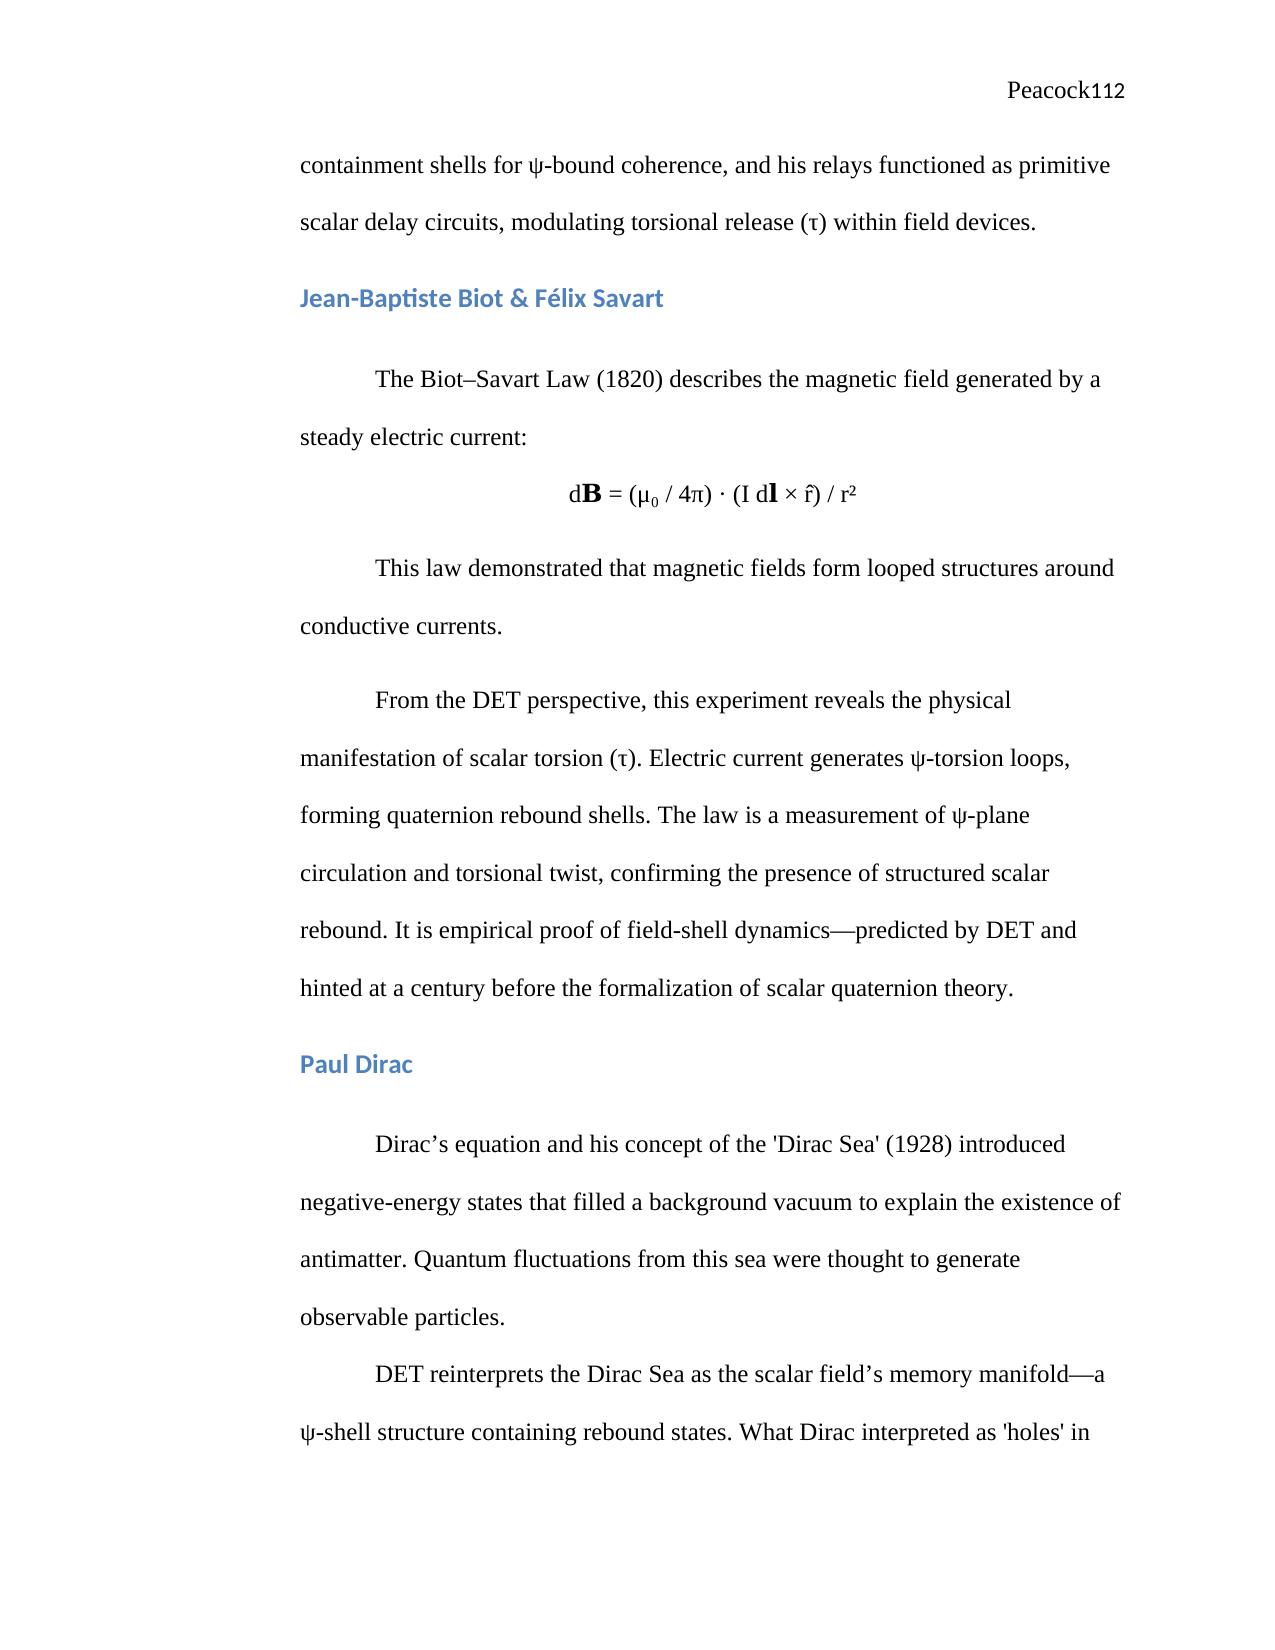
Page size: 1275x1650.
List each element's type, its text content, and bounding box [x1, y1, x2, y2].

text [300, 150, 1125, 236]
text The Biot–Savart Law (1820) describes the magnetic field generated by a steady electric current: [300, 364, 1125, 451]
subtitle Paul Dirac [300, 1047, 1125, 1080]
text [300, 1359, 1125, 1446]
text d𝐁 = (μ₀ / 4π) · (I d𝐥 × r̂) / r² [300, 479, 1125, 508]
text From the DET perspective, this experiment reveals the physical manifestation of scalar torsion (τ). Electric current generates ψ-torsion loops, forming quaternion rebound shells. The law is a measurement of ψ-plane circulation and torsional twist, confirming the presence of structured scalar rebound. It is empirical proof of field-shell dynamics—predicted by DET and hinted at a century before the formalization of scalar quaternion theory. [300, 685, 1125, 1001]
text This law demonstrated that magnetic fields form looped structures around conductive currents. [300, 553, 1125, 640]
text Dirac’s equation and his concept of the 'Dirac Sea' (1928) introduced negative-energy states that filled a background vacuum to explain the existence of antimatter. Quantum fluctuations from this sea were thought to generate observable particles. [300, 1129, 1125, 1331]
subtitle Jean‑Baptiste Biot & Félix Savart [300, 282, 1125, 315]
